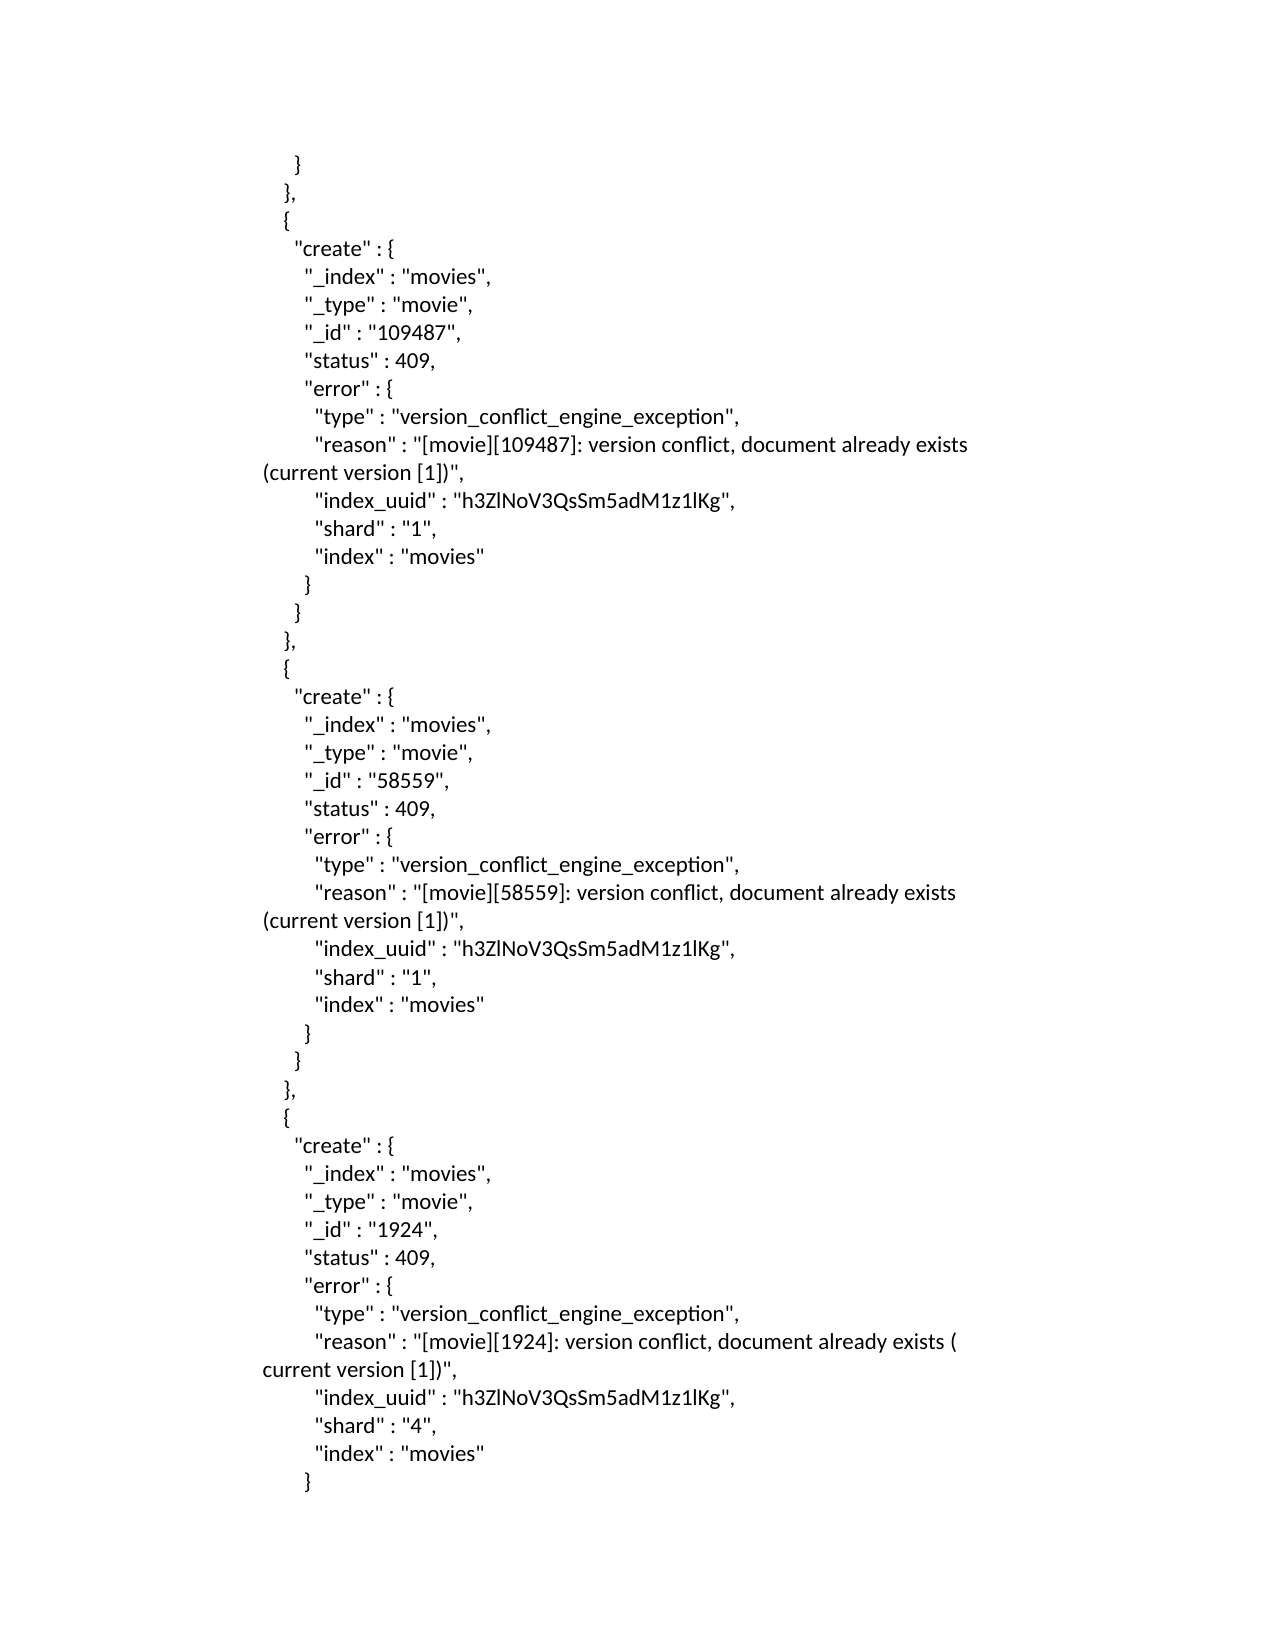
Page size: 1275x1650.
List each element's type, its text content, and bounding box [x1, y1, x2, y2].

text "_type" : "movie", [262, 738, 1125, 766]
text { [262, 206, 1125, 234]
text "shard" : "4", [262, 1411, 1125, 1439]
text }, [262, 1075, 1125, 1103]
text "index_uuid" : "h3ZlNoV3QsSm5adM1z1lKg", [262, 934, 1125, 963]
text "status" : 409, [262, 1243, 1125, 1271]
text "type" : "version_conflict_engine_exception", [262, 402, 1125, 430]
text "status" : 409, [262, 346, 1125, 374]
text "_type" : "movie", [262, 290, 1125, 318]
text "_index" : "movies", [262, 1159, 1125, 1187]
text "reason" : "[movie][109487]: version conflict, document already exists (current version [1])", [262, 430, 1125, 486]
text }, [262, 626, 1125, 654]
text "error" : { [262, 1271, 1125, 1299]
text "reason" : "[movie][58559]: version conflict, document already exists (current version [1])", [262, 878, 1125, 934]
text "status" : 409, [262, 794, 1125, 822]
text "_index" : "movies", [262, 710, 1125, 738]
text "create" : { [262, 682, 1125, 710]
text "index" : "movies" [262, 542, 1125, 570]
text }, [262, 178, 1125, 206]
text } [262, 1467, 1125, 1495]
text "shard" : "1", [262, 514, 1125, 542]
text } [262, 150, 1125, 178]
text "_type" : "movie", [262, 1187, 1125, 1215]
text "create" : { [262, 234, 1125, 262]
text "index_uuid" : "h3ZlNoV3QsSm5adM1z1lKg", [262, 1383, 1125, 1411]
text } [262, 598, 1125, 626]
text "index" : "movies" [262, 991, 1125, 1019]
text "create" : { [262, 1131, 1125, 1159]
text "type" : "version_conflict_engine_exception", [262, 1299, 1125, 1327]
text { [262, 1103, 1125, 1131]
text } [262, 1047, 1125, 1075]
text "index" : "movies" [262, 1439, 1125, 1467]
text "shard" : "1", [262, 963, 1125, 991]
text "reason" : "[movie][1924]: version conflict, document already exists ( current version [1])", [262, 1327, 1125, 1383]
text "error" : { [262, 822, 1125, 851]
text "_id" : "109487", [262, 318, 1125, 346]
text { [262, 654, 1125, 682]
text "type" : "version_conflict_engine_exception", [262, 851, 1125, 878]
text } [262, 570, 1125, 598]
text "_id" : "1924", [262, 1215, 1125, 1243]
text "index_uuid" : "h3ZlNoV3QsSm5adM1z1lKg", [262, 486, 1125, 514]
text "_id" : "58559", [262, 766, 1125, 794]
text "error" : { [262, 374, 1125, 402]
text } [262, 1019, 1125, 1047]
text "_index" : "movies", [262, 262, 1125, 290]
